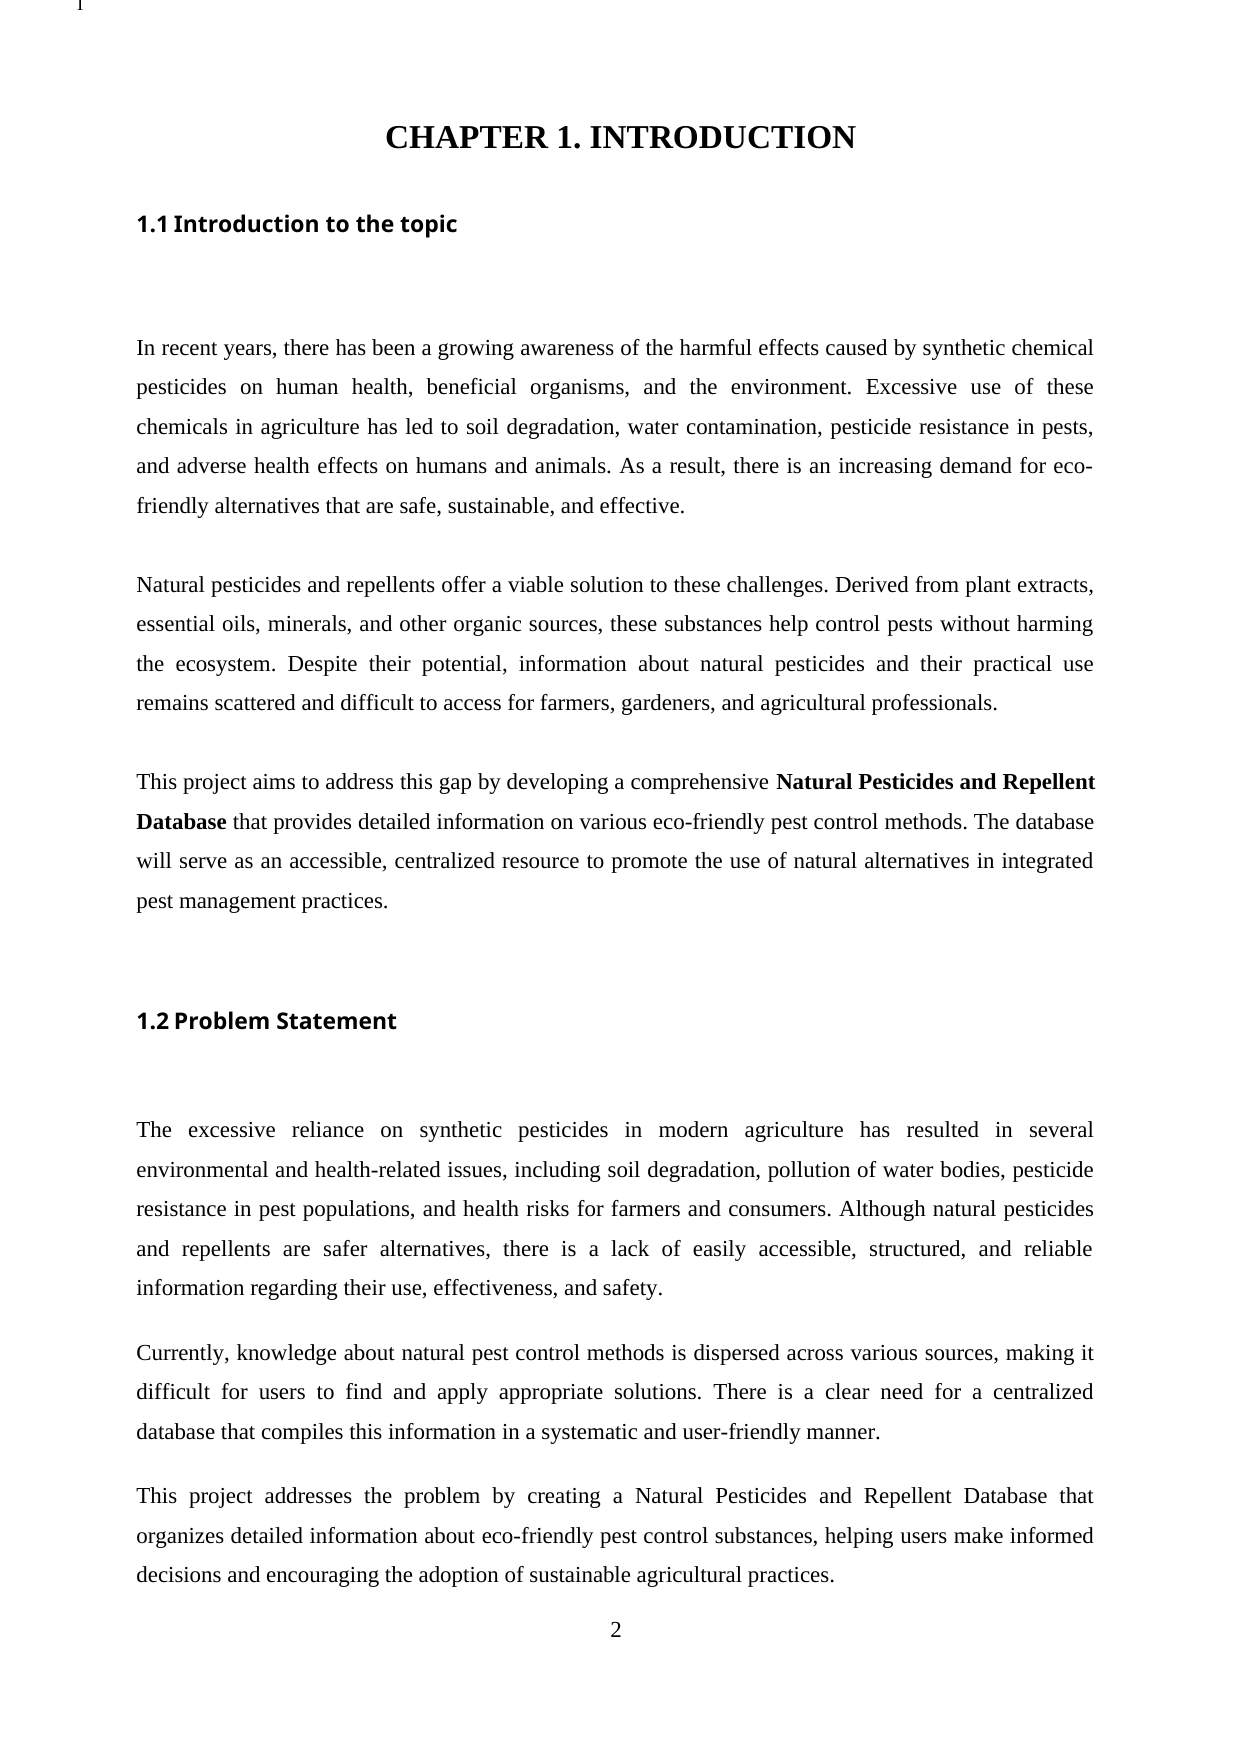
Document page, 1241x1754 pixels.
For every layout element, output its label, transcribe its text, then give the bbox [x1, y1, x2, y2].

list Problem Statement [136, 1005, 1096, 1036]
text This project aims to address this gap by developing a comprehensive Natural Pesticides and Repellent Database that provides detailed information on various eco-friendly pest control methods. The database will serve as an accessible, centralized resource to promote the use of natural alternatives in integrated pest management practices. [136, 768, 1096, 913]
text This project addresses the problem by creating a Natural Pesticides and Repellent Database that organizes detailed information about eco-friendly pest control substances, helping users make informed decisions and encouraging the adoption of sustainable agricultural practices. [136, 1482, 1096, 1588]
subtitle CHAPTER 1. INTRODUCTION [177, 117, 1064, 155]
list Introduction to the topic [136, 208, 1096, 239]
text Currently, knowledge about natural pest control methods is dispersed across various sources, making it difficult for users to find and apply appropriate solutions. There is a clear need for a centralized database that compiles this information in a systematic and user-friendly manner. [136, 1339, 1096, 1444]
text Natural pesticides and repellents offer a viable solution to these challenges. Derived from plant extracts, essential oils, minerals, and other organic sources, these substances help control pests without harming the ecosystem. Despite their potential, information about natural pesticides and their practical use remains scattered and difficult to access for farmers, gardeners, and agricultural professionals. [136, 571, 1096, 716]
text The excessive reliance on synthetic pesticides in modern agriculture has resulted in several environmental and health-related issues, including soil degradation, pollution of water bodies, pesticide resistance in pest populations, and health risks for farmers and consumers. Although natural pesticides and repellents are safer alternatives, there is a lack of easily accessible, structured, and reliable information regarding their use, effectiveness, and safety. [136, 1116, 1096, 1301]
text In recent years, there has been a growing awareness of the harmful effects caused by synthetic chemical pesticides on human health, beneficial organisms, and the environment. Excessive use of these chemicals in agriculture has led to soil degradation, water contamination, pesticide resistance in pests, and adverse health effects on humans and animals. As a result, there is an increasing demand for eco-friendly alternatives that are safe, sustainable, and effective. [136, 334, 1096, 518]
